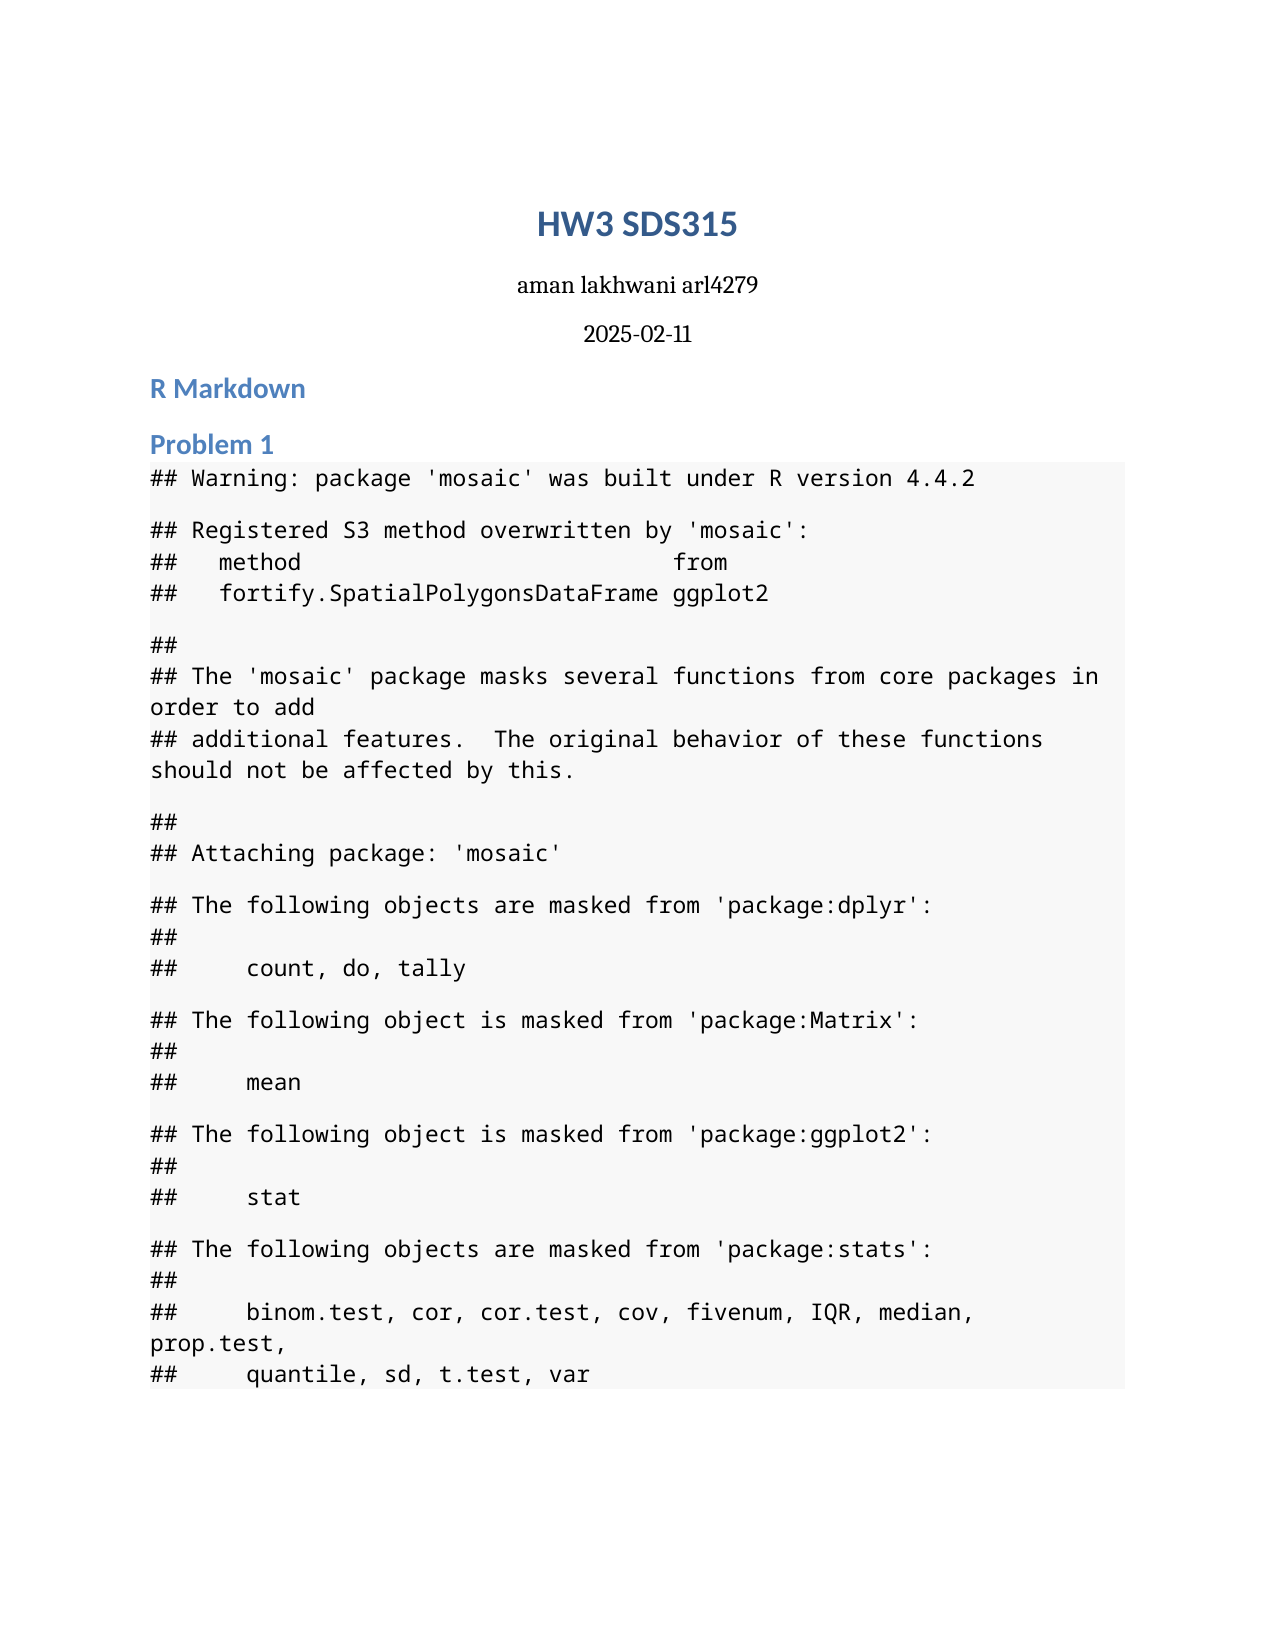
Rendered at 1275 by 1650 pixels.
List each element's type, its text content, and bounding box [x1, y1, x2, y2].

text ## The following object is masked from 'package:ggplot2': ## ## stat [150, 1118, 1125, 1212]
text ## The following object is masked from 'package:Matrix': ## ## mean [150, 1004, 1125, 1097]
text 2025-02-11 [150, 320, 1125, 349]
text ## Registered S3 method overwritten by 'mosaic': ## method from ## fortify.SpatialPolygonsDataFrame ggplot2 [150, 514, 1125, 608]
text ## ## Attaching package: 'mosaic' [150, 806, 1125, 868]
text ## The following objects are masked from 'package:dplyr': ## ## count, do, tally [150, 889, 1125, 983]
text ## Warning: package 'mosaic' was built under R version 4.4.2 [150, 462, 1125, 493]
text ## The following objects are masked from 'package:stats': ## ## binom.test, cor, cor.test, cov, fivenum, IQR, median, prop.test, ## quantile, sd, t.test, var [150, 1233, 1125, 1389]
subtitle R Markdown [150, 370, 1125, 406]
title HW3 SDS315 [150, 200, 1125, 246]
subtitle Problem 1 [150, 426, 1125, 462]
text aman lakhwani arl4279 [150, 271, 1125, 299]
text ## ## The 'mosaic' package masks several functions from core packages in order to add ## additional features. The original behavior of these functions should not be affected by this. [150, 629, 1125, 785]
